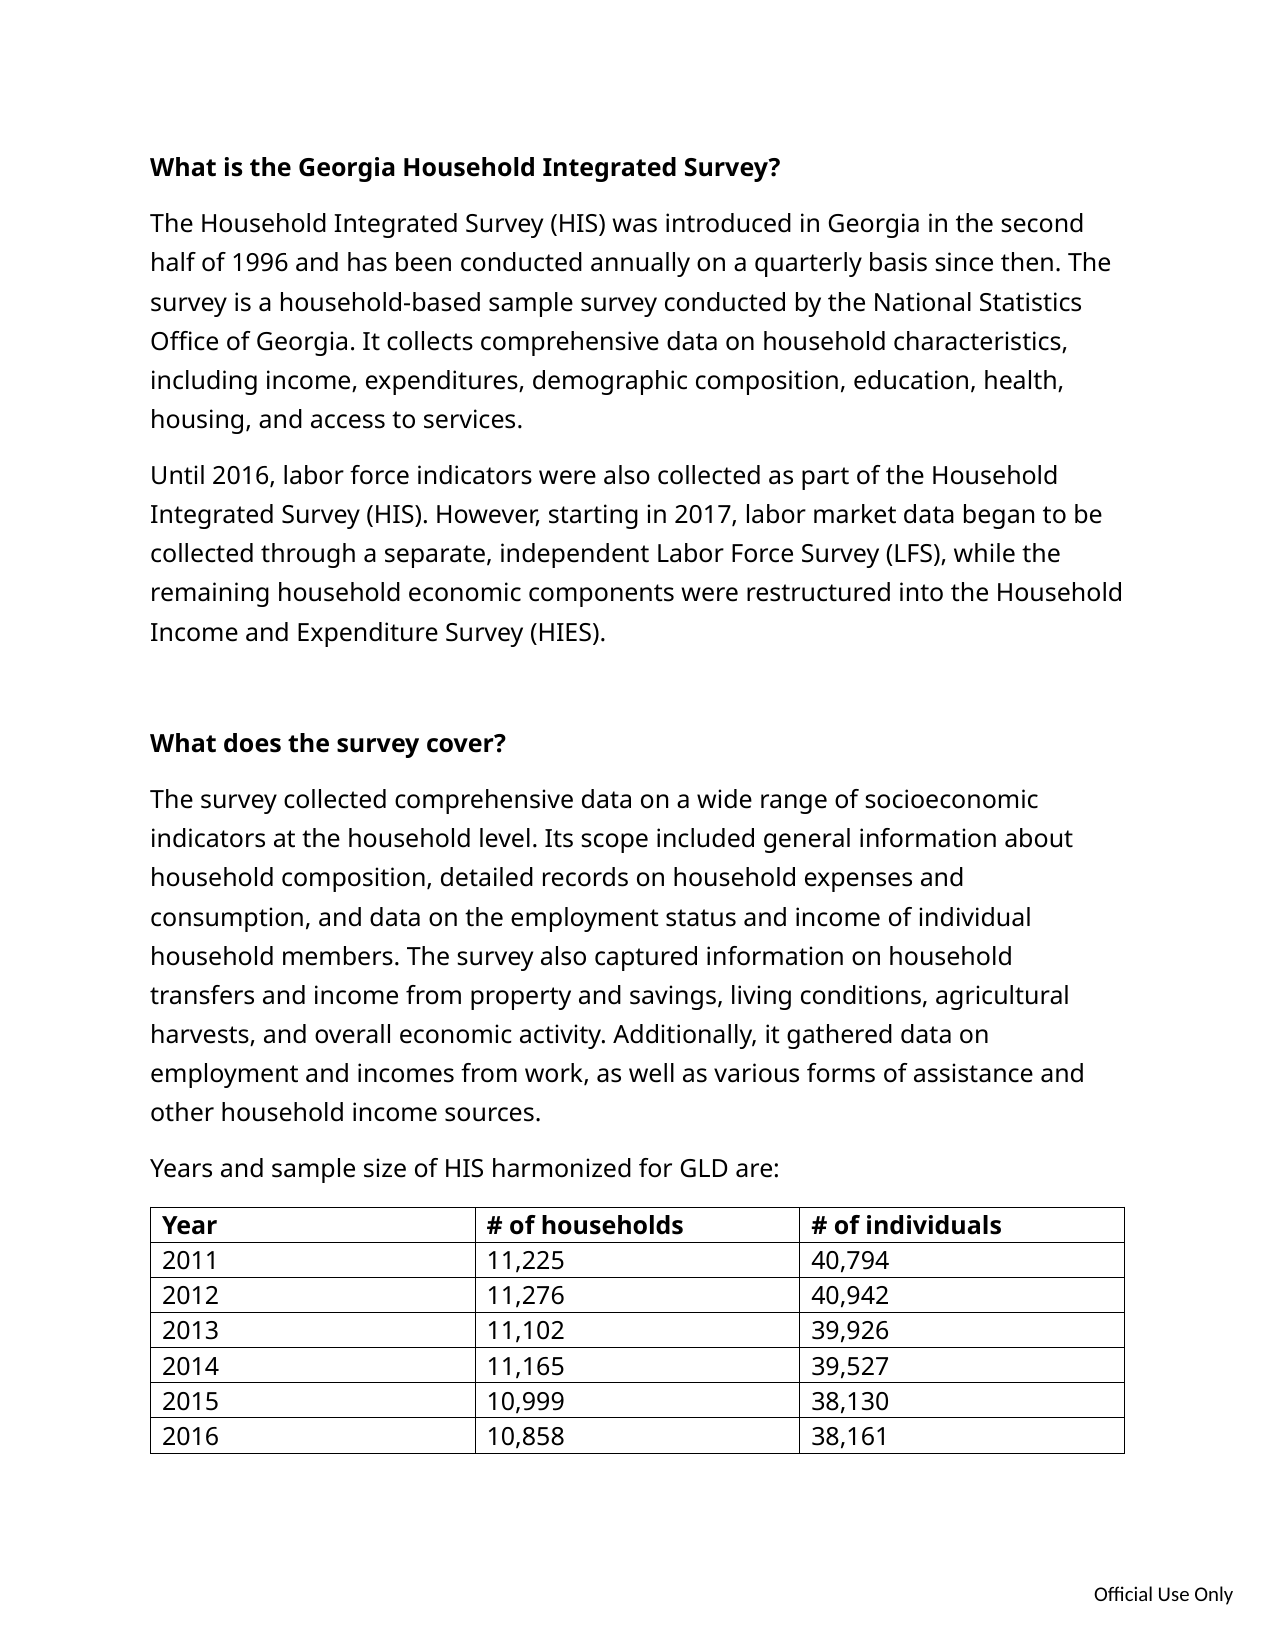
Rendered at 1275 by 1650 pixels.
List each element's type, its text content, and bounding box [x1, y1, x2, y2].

table_cell 2015 [151, 1383, 475, 1417]
table_cell 2011 [151, 1243, 475, 1277]
table_header Year [151, 1208, 475, 1242]
table_cell 11,276 [476, 1278, 799, 1312]
table_cell 39,527 [800, 1348, 1124, 1382]
table_cell 11,165 [476, 1348, 799, 1382]
table_cell 10,858 [476, 1418, 799, 1452]
table_cell 11,102 [476, 1313, 799, 1347]
text The Household Integrated Survey (HIS) was introduced in Georgia in the second half of 1996 and has been conducted annually on a quarterly basis since then. The survey is a household-based sample survey conducted by the National Statistics Office of Georgia. It collects comprehensive data on household characteristics, including income, expenditures, demographic composition, education, health, housing, and access to services. [150, 206, 1125, 436]
table_cell 40,794 [800, 1243, 1124, 1277]
text Until 2016, labor force indicators were also collected as part of the Household Integrated Survey (HIS). However, starting in 2017, labor market data began to be collected through a separate, independent Labor Force Survey (LFS), while the remaining household economic components were restructured into the Household Income and Expenditure Survey (HIES). [150, 457, 1125, 648]
table_cell 2012 [151, 1278, 475, 1312]
table_cell 38,161 [800, 1418, 1124, 1452]
table_cell 2013 [151, 1313, 475, 1347]
text The survey collected comprehensive data on a wide range of socioeconomic indicators at the household level. Its scope included general information about household composition, detailed records on household expenses and consumption, and data on the employment status and income of individual household members. The survey also captured information on household transfers and income from property and savings, living conditions, agricultural harvests, and overall economic activity. Additionally, it gathered data on employment and incomes from work, as well as various forms of assistance and other household income sources. [150, 782, 1125, 1129]
table_cell 10,999 [476, 1383, 799, 1417]
table_header # of individuals [800, 1208, 1124, 1242]
table_cell 11,225 [476, 1243, 799, 1277]
table_header # of households [476, 1208, 799, 1242]
text What is the Georgia Household Integrated Survey? [150, 150, 1125, 184]
text What does the survey cover? [150, 726, 1125, 760]
table_cell 38,130 [800, 1383, 1124, 1417]
table_cell 40,942 [800, 1278, 1124, 1312]
table_cell 2016 [151, 1418, 475, 1452]
table_cell 39,926 [800, 1313, 1124, 1347]
table_cell 2014 [151, 1348, 475, 1382]
text Years and sample size of HIS harmonized for GLD are: [150, 1151, 1125, 1185]
